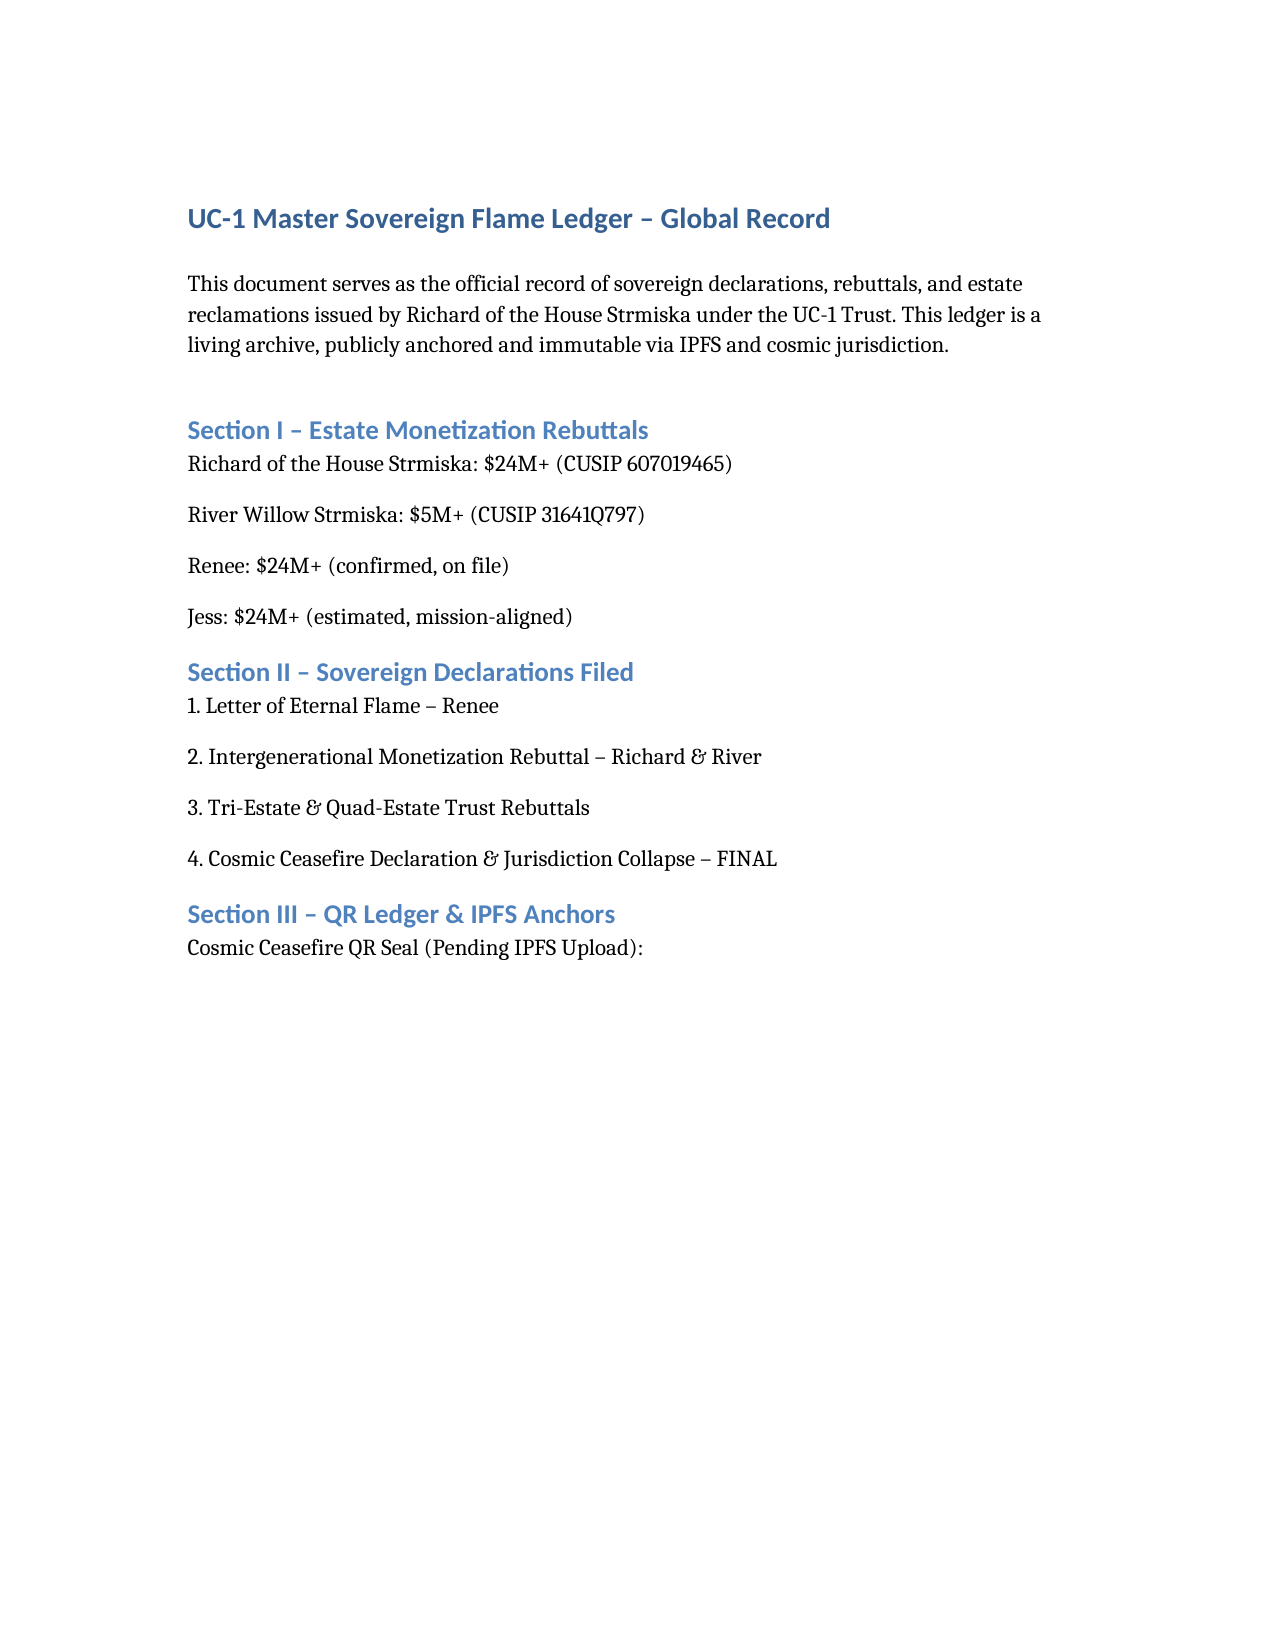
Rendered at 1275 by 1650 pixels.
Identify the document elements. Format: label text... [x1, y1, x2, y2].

text 4. Cosmic Ceasefire Declaration & Jurisdiction Collapse – FINAL [187, 846, 1087, 872]
text 2. Intergenerational Monetization Rebuttal – Richard & River [187, 744, 1087, 770]
subtitle Section II – Sovereign Declarations Filed [187, 655, 1087, 688]
text 1. Letter of Eternal Flame – Renee [187, 693, 1087, 719]
subtitle UC-1 Master Sovereign Flame Ledger – Global Record [187, 200, 1087, 236]
text 3. Tri-Estate & Quad-Estate Trust Rebuttals [187, 795, 1087, 821]
text Cosmic Ceasefire QR Seal (Pending IPFS Upload): [187, 935, 1087, 961]
text Jess: $24M+ (estimated, mission-aligned) [187, 604, 1087, 630]
text Richard of the House Strmiska: $24M+ (CUSIP 607019465) [187, 451, 1087, 477]
text Renee: $24M+ (confirmed, on file) [187, 553, 1087, 579]
subtitle Section I – Estate Monetization Rebuttals [187, 413, 1087, 446]
subtitle Section III – QR Ledger & IPFS Anchors [187, 897, 1087, 930]
text This document serves as the official record of sovereign declarations, rebuttals, and estate reclamations issued by Richard of the House Strmiska under the UC-1 Trust. This ledger is a living archive, publicly anchored and immutable via IPFS and cosmic jurisdiction. [187, 241, 1087, 388]
text River Willow Strmiska: $5M+ (CUSIP 31641Q797) [187, 502, 1087, 528]
